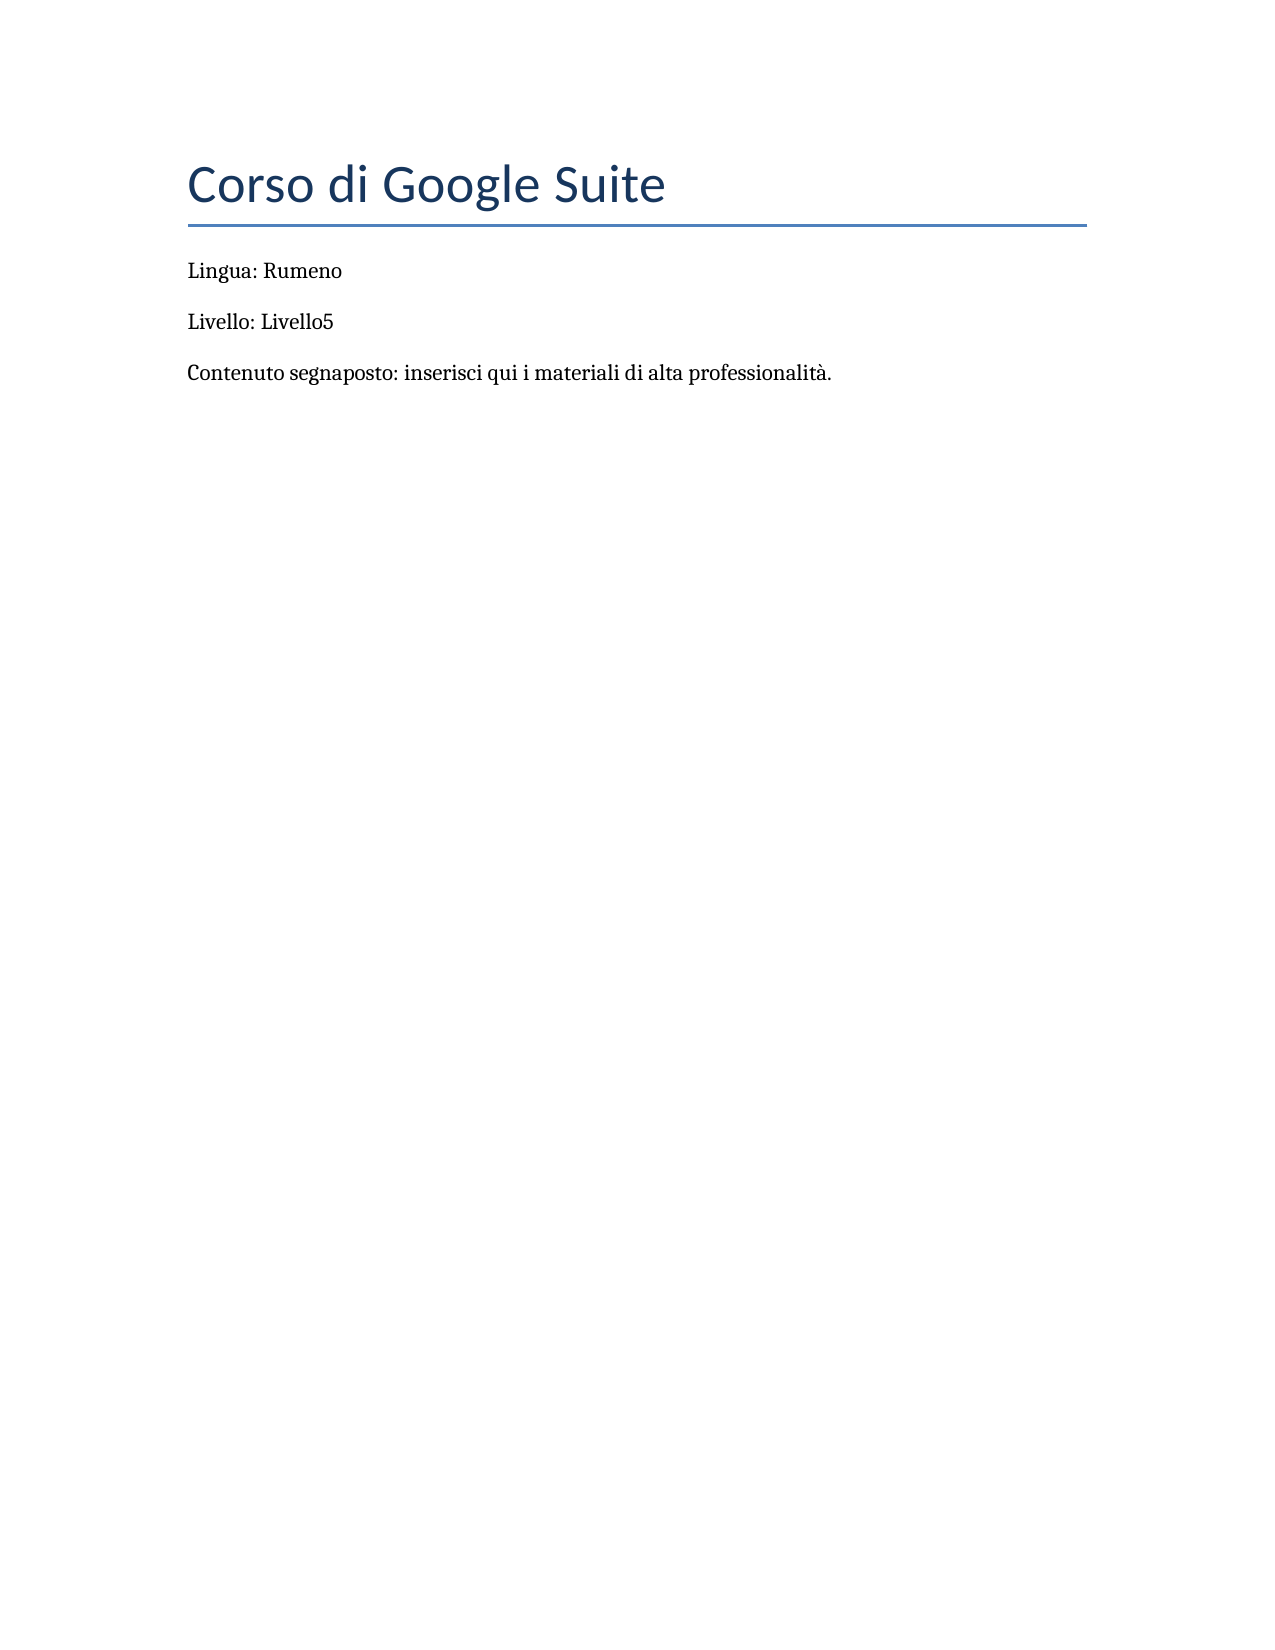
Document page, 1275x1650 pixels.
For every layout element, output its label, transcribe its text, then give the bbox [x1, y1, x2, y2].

text Contenuto segnaposto: inserisci qui i materiali di alta professionalità. [187, 360, 1087, 386]
title Corso di Google Suite [187, 150, 1087, 227]
text Livello: Livello5 [187, 309, 1087, 335]
text Lingua: Rumeno [187, 258, 1087, 284]
